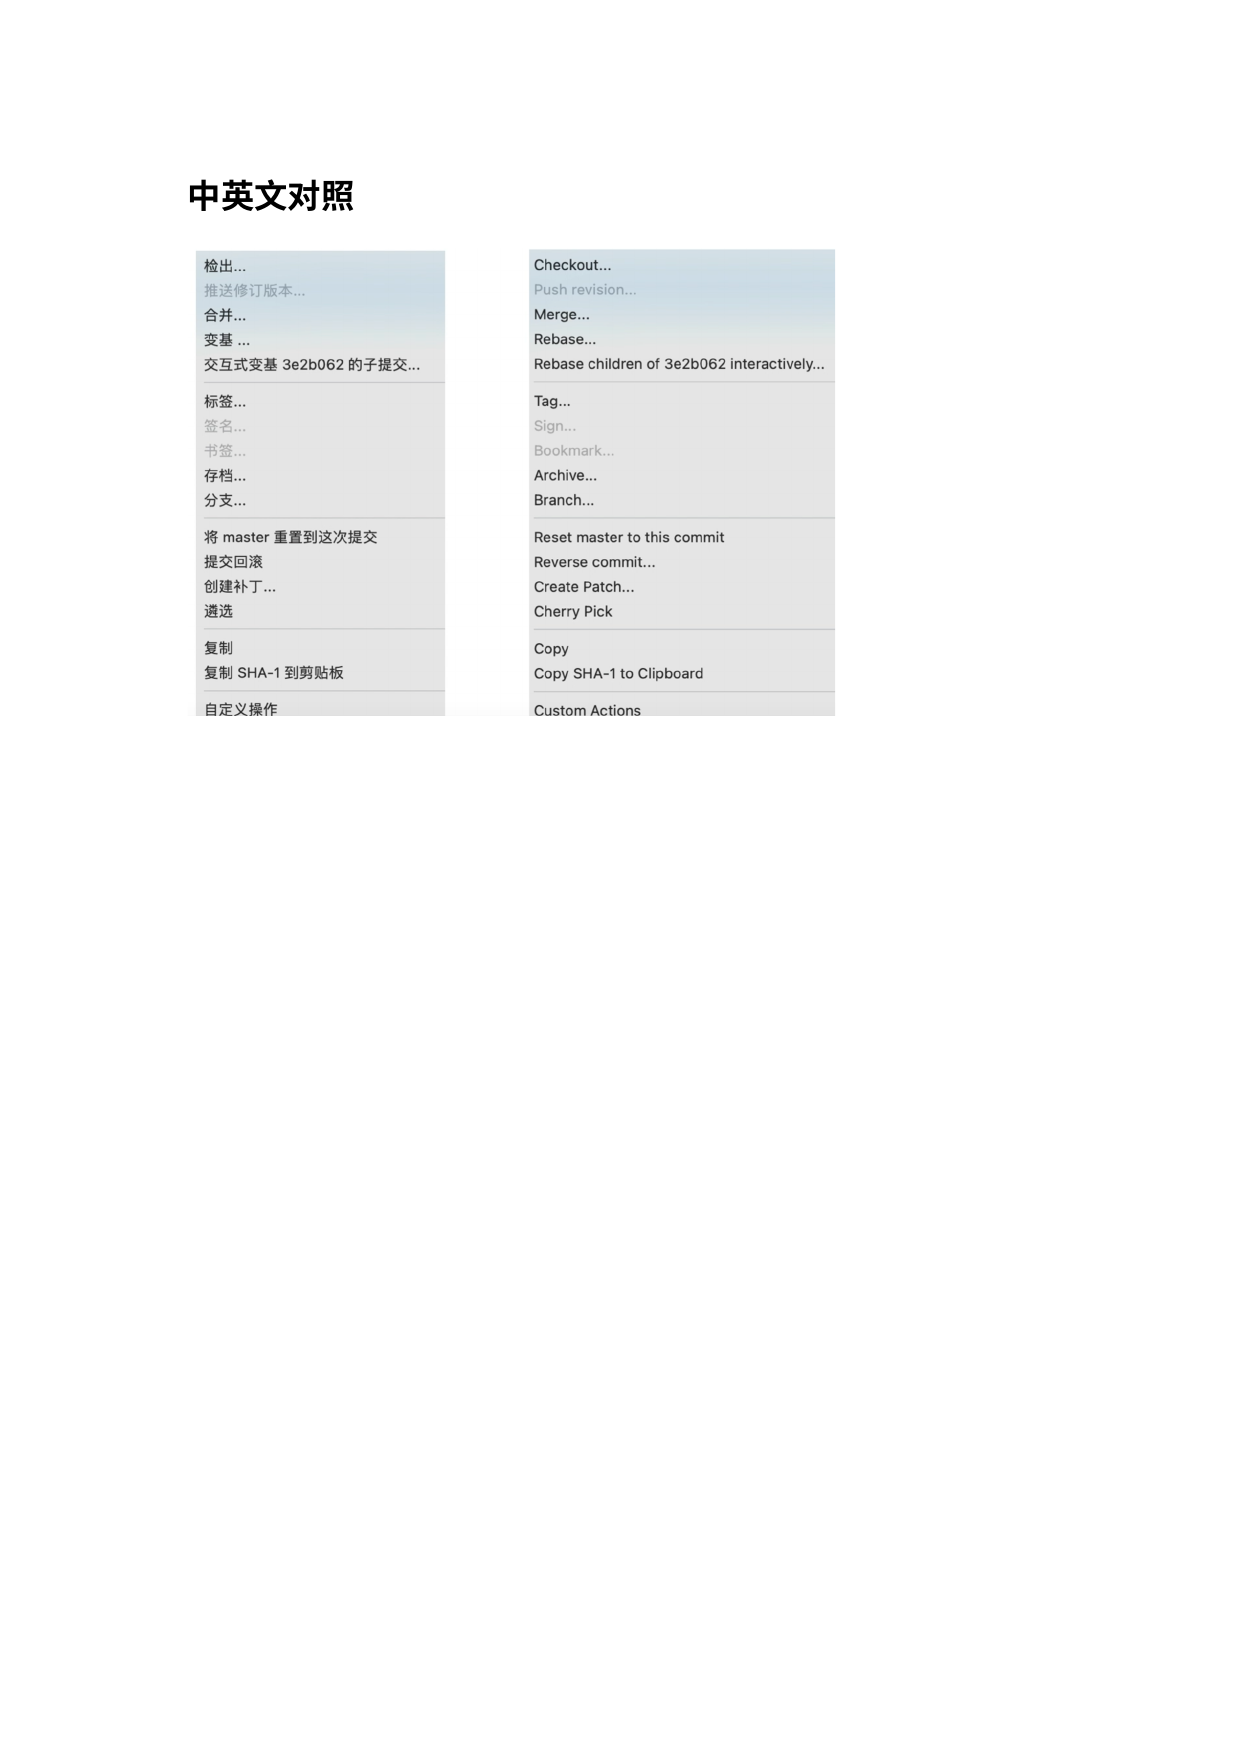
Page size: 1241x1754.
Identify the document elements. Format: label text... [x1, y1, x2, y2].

picture [187, 248, 836, 716]
subtitle 中英文对照 [187, 162, 1053, 227]
